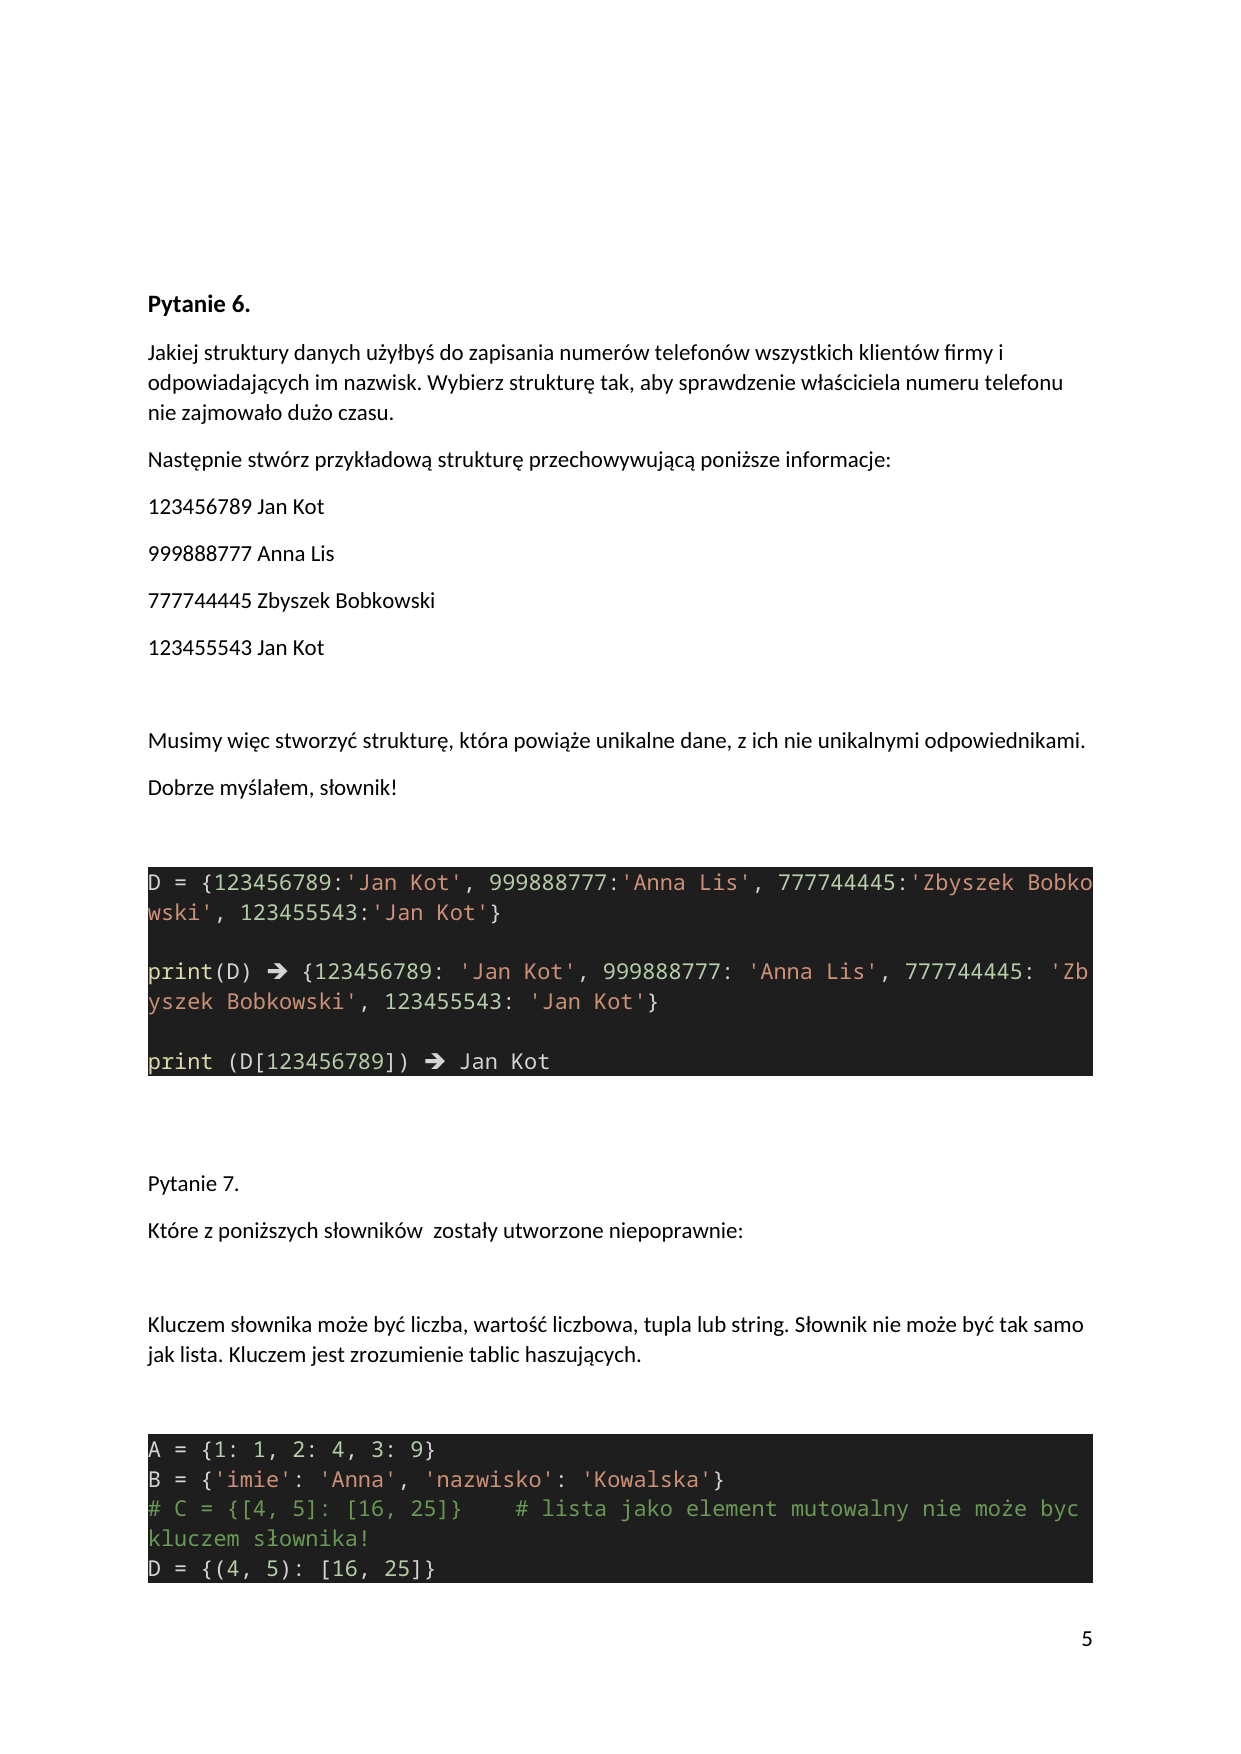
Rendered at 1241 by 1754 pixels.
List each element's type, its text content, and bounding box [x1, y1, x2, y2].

text Kluczem słownika może być liczba, wartość liczbowa, tupla lub string. Słownik nie może być tak samo jak lista. Kluczem jest zrozumienie tablic haszujących. [148, 1310, 1093, 1368]
text A = {1: 1, 2: 4, 3: 9} [148, 1434, 1093, 1464]
text # C = {[4, 5]: [16, 25]} # lista jako element mutowalny nie może byc kluczem słownika! [148, 1493, 1093, 1553]
text Pytanie 7. [148, 1169, 1093, 1197]
text Które z poniższych słowników zostały utworzone niepoprawnie: [148, 1216, 1093, 1244]
text print (D[123456789]) Jan Kot [148, 1046, 1093, 1076]
text Musimy więc stworzyć strukturę, która powiąże unikalne dane, z ich nie unikalnymi odpowiednikami. [148, 726, 1093, 754]
text D = {123456789:'Jan Kot', 999888777:'Anna Lis', 777744445:'Zbyszek Bobkowski', 123455543:'Jan Kot'} [148, 867, 1093, 927]
text B = {'imie': 'Anna', 'nazwisko': 'Kowalska'} [148, 1464, 1093, 1493]
text Dobrze myślałem, słownik! [148, 773, 1093, 801]
text Następnie stwórz przykładową strukturę przechowywującą poniższe informacje: [148, 445, 1093, 473]
text D = {(4, 5): [16, 25]} [148, 1553, 1093, 1583]
text 777744445 Zbyszek Bobkowski [148, 586, 1093, 614]
text Pytanie 6. [148, 288, 1093, 319]
text Jakiej struktury danych użyłbyś do zapisania numerów telefonów wszystkich klientów firmy i odpowiadających im nazwisk. Wybierz strukturę tak, aby sprawdzenie właściciela numeru telefonu nie zajmowało dużo czasu. [148, 338, 1093, 426]
text 123456789 Jan Kot [148, 492, 1093, 520]
text 123455543 Jan Kot [148, 633, 1093, 661]
text 999888777 Anna Lis [148, 539, 1093, 567]
text print(D) {123456789: 'Jan Kot', 999888777: 'Anna Lis', 777744445: 'Zbyszek Bobkowski', 123455543: 'Jan Kot'} [148, 956, 1093, 1016]
